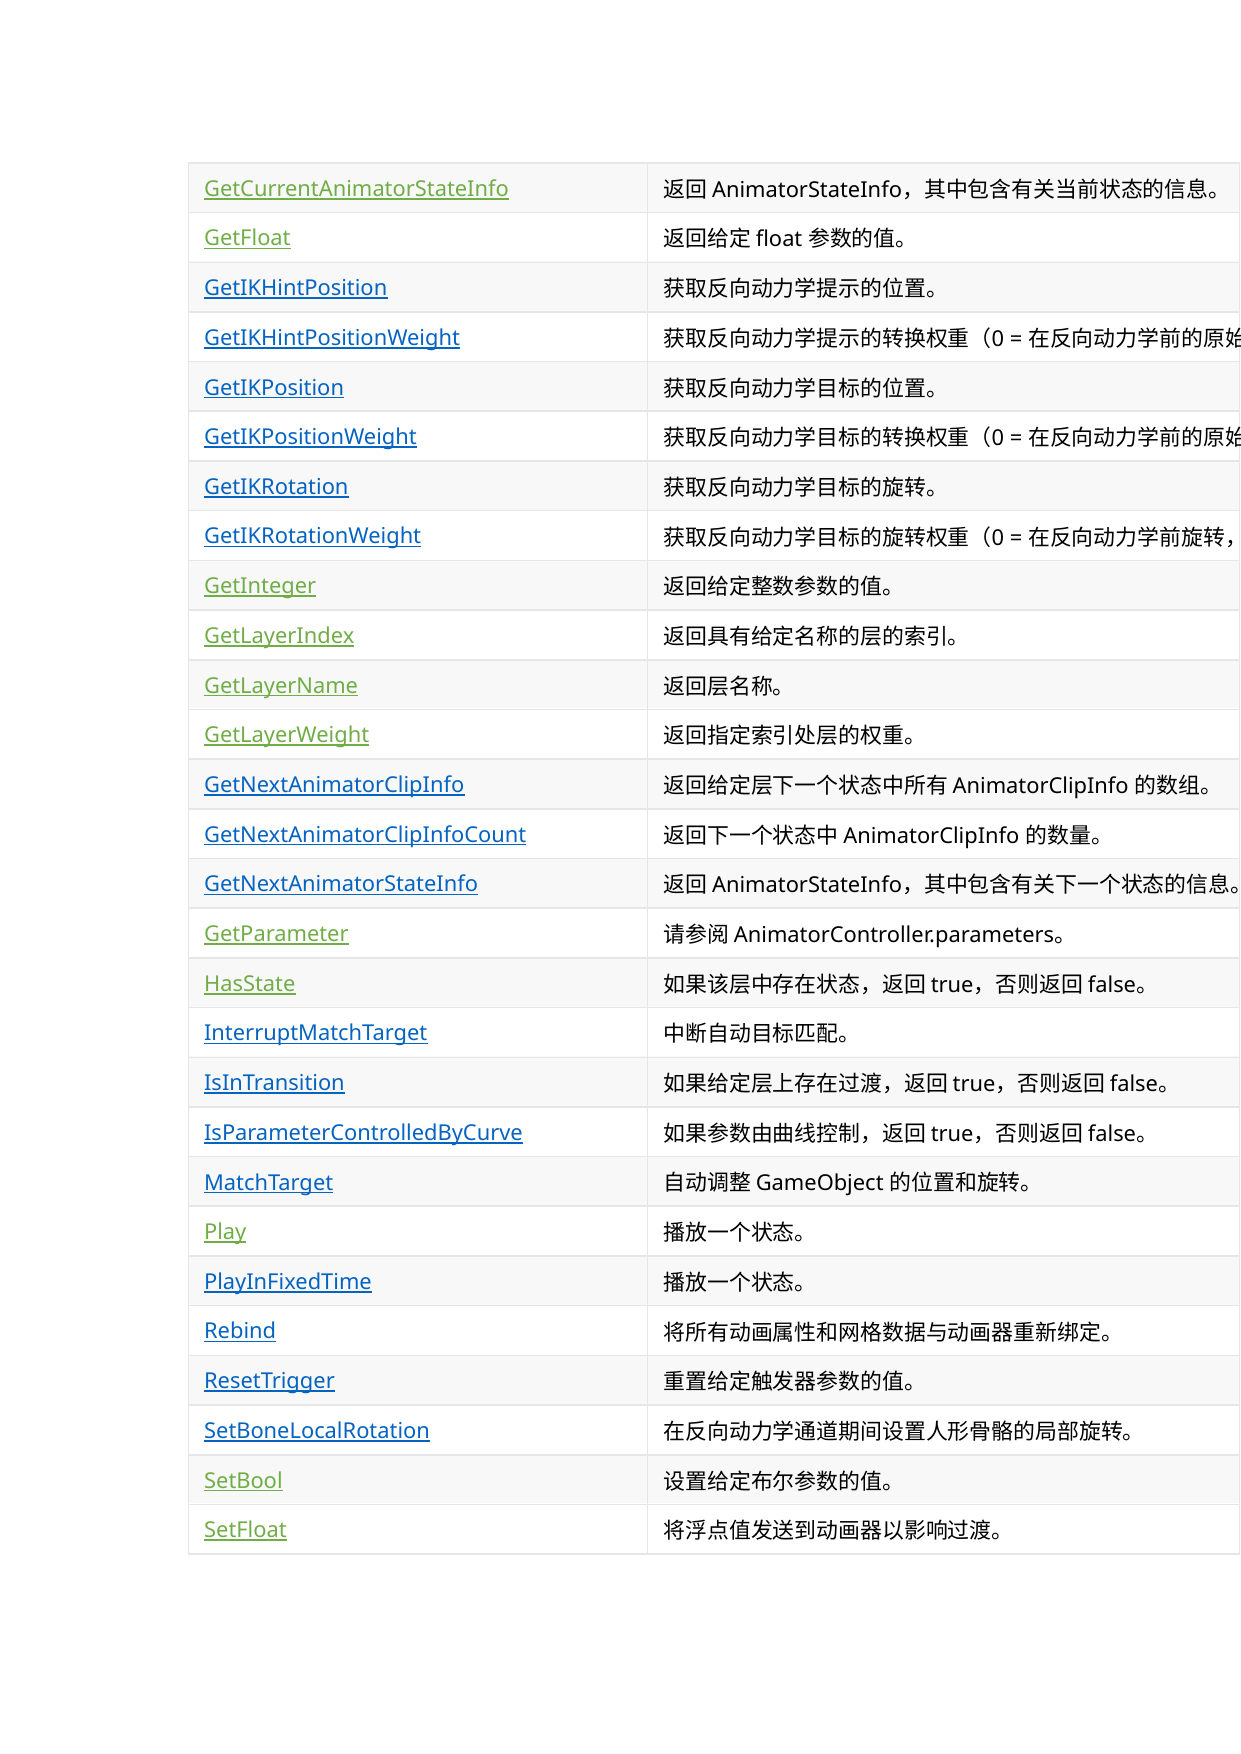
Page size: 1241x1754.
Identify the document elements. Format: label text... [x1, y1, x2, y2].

table_cell 如果参数由曲线控制，返回 true，否则返回 false。 [648, 1108, 1239, 1156]
table_cell GetParameter [189, 909, 647, 957]
table_cell 返回 AnimatorStateInfo，其中包含有关下一个状态的信息。 [648, 859, 1239, 907]
table_cell ResetTrigger [189, 1356, 647, 1404]
table_cell GetNextAnimatorClipInfoCount [189, 810, 647, 858]
table_cell 获取反向动力学提示的位置。 [648, 263, 1239, 311]
table_cell 请参阅 AnimatorController.parameters。 [648, 909, 1239, 957]
table_cell 获取反向动力学目标的旋转权重（0 = 在反向动力学前旋转，1 = 在反向动力学目标处旋转）。 [648, 511, 1239, 559]
table_cell IsParameterControlledByCurve [189, 1108, 647, 1156]
table_cell 重置给定触发器参数的值。 [648, 1356, 1239, 1404]
table_cell SetBoneLocalRotation [189, 1406, 647, 1454]
table_cell 获取反向动力学目标的转换权重（0 = 在反向动力学前的原始动画处，1 = 在目标处）。 [648, 412, 1239, 460]
table_cell 设置给定布尔参数的值。 [648, 1456, 1239, 1503]
table_cell GetInteger [189, 561, 647, 609]
table_cell Rebind [189, 1306, 647, 1354]
table_cell GetIKPosition [189, 362, 647, 410]
table_cell 返回 AnimatorStateInfo，其中包含有关当前状态的信息。 [648, 164, 1239, 212]
table_cell 如果给定层上存在过渡，返回 true，否则返回 false。 [648, 1058, 1239, 1106]
table_cell 播放一个状态。 [648, 1207, 1239, 1255]
table_cell Play [189, 1207, 647, 1255]
table_cell GetNextAnimatorStateInfo [189, 859, 647, 907]
table_cell GetIKHintPosition [189, 263, 647, 311]
table_cell SetFloat [189, 1505, 647, 1553]
table_cell 返回具有给定名称的层的索引。 [648, 611, 1239, 659]
table_cell 返回给定层下一个状态中所有 AnimatorClipInfo 的数组。 [648, 760, 1239, 808]
table_cell 如果该层中存在状态，返回 true，否则返回 false。 [648, 959, 1239, 1007]
table_cell SetBool [189, 1456, 647, 1503]
table_cell GetIKRotationWeight [189, 511, 647, 559]
table_cell 返回下一个状态中 AnimatorClipInfo 的数量。 [648, 810, 1239, 858]
table_cell 将浮点值发送到动画器以影响过渡。 [648, 1505, 1239, 1553]
table_cell 中断自动目标匹配。 [648, 1008, 1239, 1056]
table_cell HasState [189, 959, 647, 1007]
table_cell GetIKHintPositionWeight [189, 313, 647, 361]
table_cell GetLayerIndex [189, 611, 647, 659]
table_cell GetLayerWeight [189, 710, 647, 758]
table_cell 将所有动画属性和网格数据与动画器重新绑定。 [648, 1306, 1239, 1354]
table_cell 获取反向动力学目标的旋转。 [648, 462, 1239, 510]
table_cell GetIKRotation [189, 462, 647, 510]
table_cell InterruptMatchTarget [189, 1008, 647, 1056]
table_cell 返回给定 float 参数的值。 [648, 213, 1239, 261]
table_cell 获取反向动力学提示的转换权重（0 = 在反向动力学前的原始动画处，1 = 在提示处）。 [648, 313, 1239, 361]
table_cell 返回给定整数参数的值。 [648, 561, 1239, 609]
table_cell 播放一个状态。 [648, 1257, 1239, 1305]
table_cell 获取反向动力学目标的位置。 [648, 362, 1239, 410]
table_cell 返回指定索引处层的权重。 [648, 710, 1239, 758]
table_cell MatchTarget [189, 1157, 647, 1205]
table_cell GetCurrentAnimatorStateInfo [189, 164, 647, 212]
table_cell 返回层名称。 [648, 661, 1239, 708]
table_cell GetLayerName [189, 661, 647, 708]
table_cell GetFloat [189, 213, 647, 261]
table_cell 自动调整 GameObject 的位置和旋转。 [648, 1157, 1239, 1205]
table_cell GetNextAnimatorClipInfo [189, 760, 647, 808]
table_cell 在反向动力学通道期间设置人形骨骼的局部旋转。 [648, 1406, 1239, 1454]
table_cell IsInTransition [189, 1058, 647, 1106]
table_cell GetIKPositionWeight [189, 412, 647, 460]
table_cell PlayInFixedTime [189, 1257, 647, 1305]
